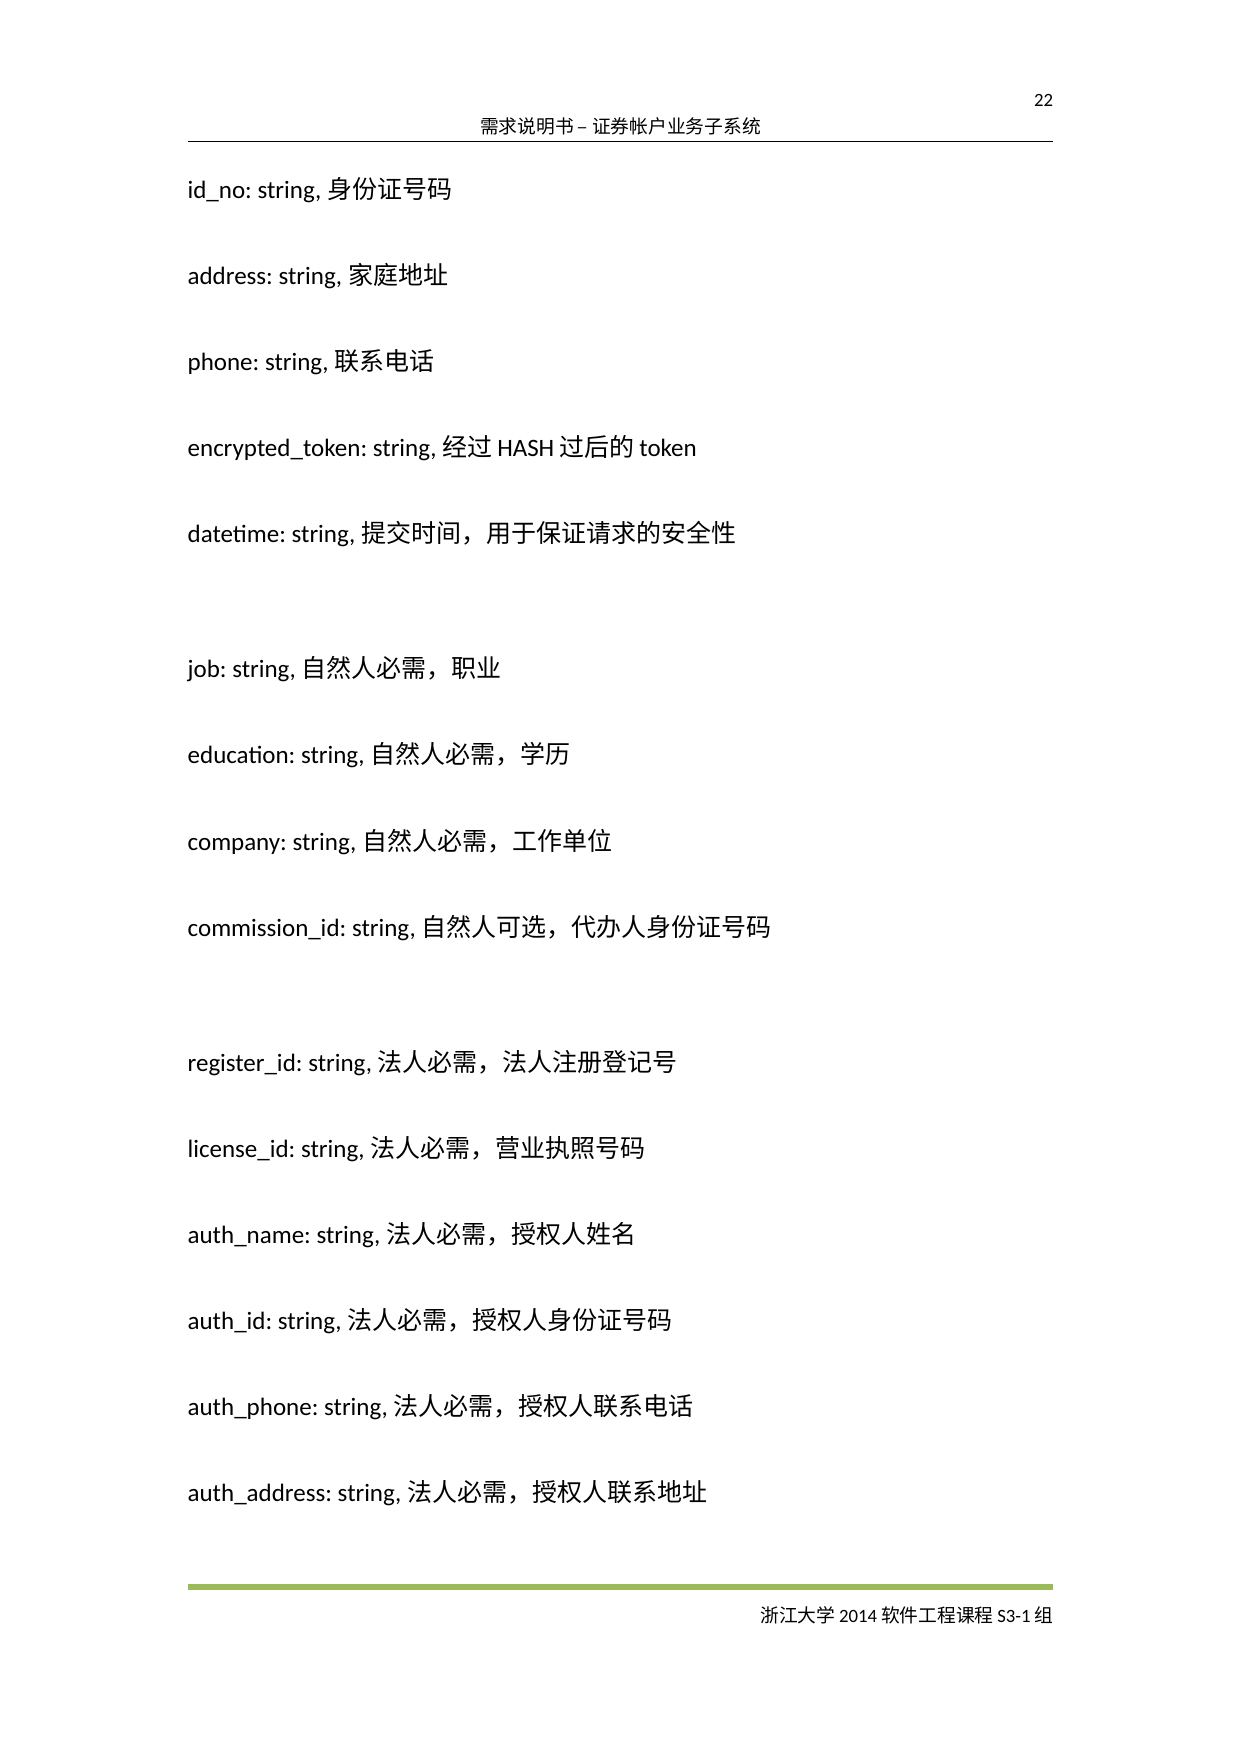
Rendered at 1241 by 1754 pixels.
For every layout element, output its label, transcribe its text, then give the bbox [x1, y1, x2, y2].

text id_no: string, 身份证号码 [187, 154, 1053, 222]
text address: string, 家庭地址 [187, 240, 1053, 308]
text commission_id: string, 自然人可选，代办人身份证号码 [187, 891, 1053, 959]
text datetime: string, 提交时间，用于保证请求的安全性 [187, 498, 1053, 566]
text encrypted_token: string, 经过HASH过后的token [187, 412, 1053, 480]
text education: string, 自然人必需，学历 [187, 719, 1053, 787]
text company: string, 自然人必需，工作单位 [187, 805, 1053, 873]
text auth_id: string, 法人必需，授权人身份证号码 [187, 1284, 1053, 1352]
text job: string, 自然人必需，职业 [187, 633, 1053, 701]
text license_id: string, 法人必需，营业执照号码 [187, 1112, 1053, 1180]
text auth_address: string, 法人必需，授权人联系地址 [187, 1457, 1053, 1524]
text auth_phone: string, 法人必需，授权人联系电话 [187, 1371, 1053, 1438]
text auth_name: string, 法人必需，授权人姓名 [187, 1198, 1053, 1266]
text phone: string, 联系电话 [187, 326, 1053, 394]
text register_id: string, 法人必需，法人注册登记号 [187, 1026, 1053, 1094]
